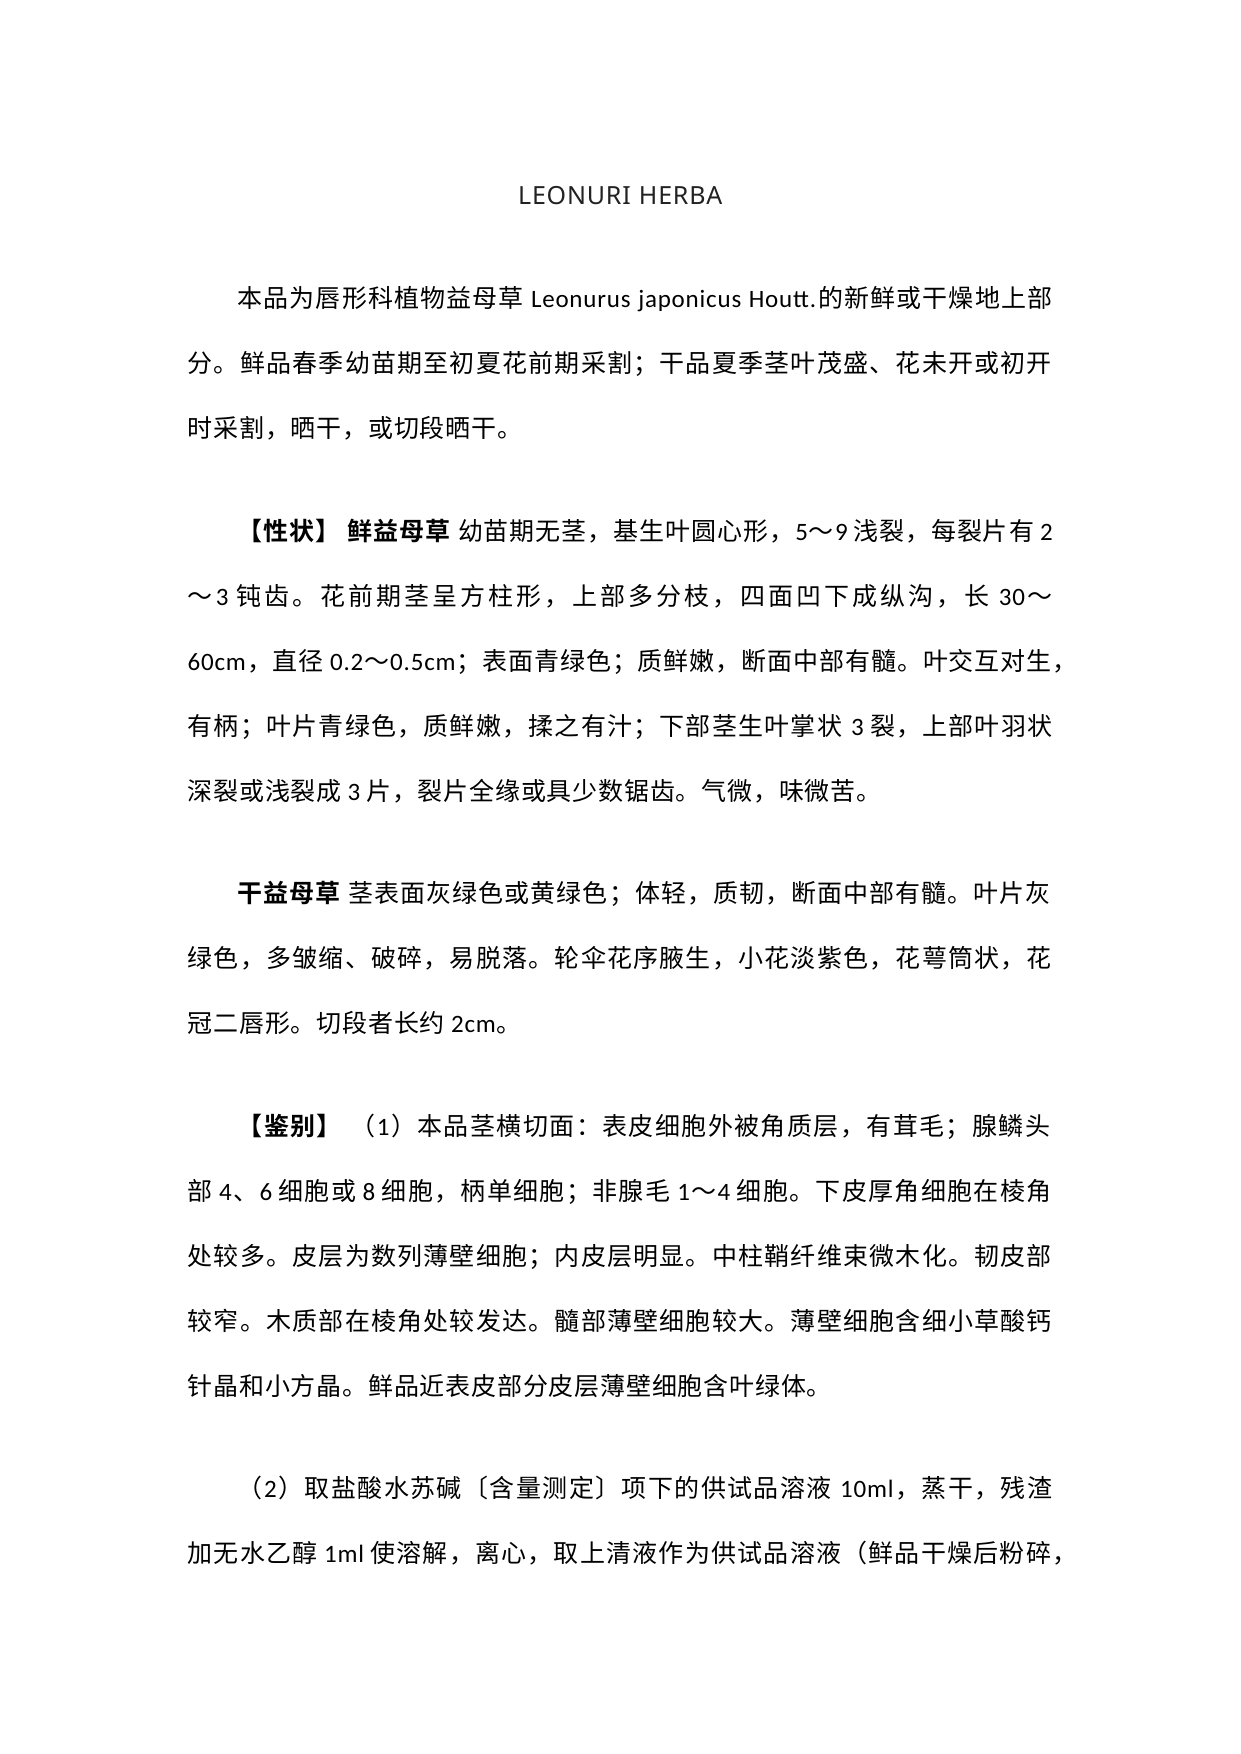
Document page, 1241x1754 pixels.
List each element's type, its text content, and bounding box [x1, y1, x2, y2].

text 干益母草 茎表面灰绿色或黄绿色；体轻，质韧，断面中部有髓。叶片灰绿色，多皱缩、破碎，易脱落。轮伞花序腋生，小花淡紫色，花萼筒状，花冠二唇形。切段者长约2cm。 [187, 859, 1053, 1054]
text 本品为唇形科植物益母草Leonurus japonicus Houtt.的新鲜或干燥地上部分。鲜品春季幼苗期至初夏花前期采割；干品夏季茎叶茂盛、花未开或初开时采割，晒干，或切段晒干。 [187, 264, 1053, 459]
text 【鉴别】 （1）本品茎横切面：表皮细胞外被角质层，有茸毛；腺鳞头部4、6细胞或8细胞，柄单细胞；非腺毛1～4细胞。下皮厚角细胞在棱角处较多。皮层为数列薄壁细胞；内皮层明显。中柱鞘纤维束微木化。韧皮部较窄。木质部在棱角处较发达。髓部薄壁细胞较大。薄壁细胞含细小草酸钙针晶和小方晶。鲜品近表皮部分皮层薄壁细胞含叶绿体。 [187, 1092, 1053, 1417]
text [187, 1454, 1053, 1584]
text LEONURI HERBA [187, 162, 1053, 227]
text 【性状】 鲜益母草 幼苗期无茎，基生叶圆心形，5～9浅裂，每裂片有2～3钝齿。花前期茎呈方柱形，上部多分枝，四面凹下成纵沟，长30～60cm，直径0.2～0.5cm；表面青绿色；质鲜嫩，断面中部有髓。叶交互对生，有柄；叶片青绿色，质鲜嫩，揉之有汁；下部茎生叶掌状3裂，上部叶羽状深裂或浅裂成3片，裂片全缘或具少数锯齿。气微，味微苦。 [187, 497, 1053, 822]
